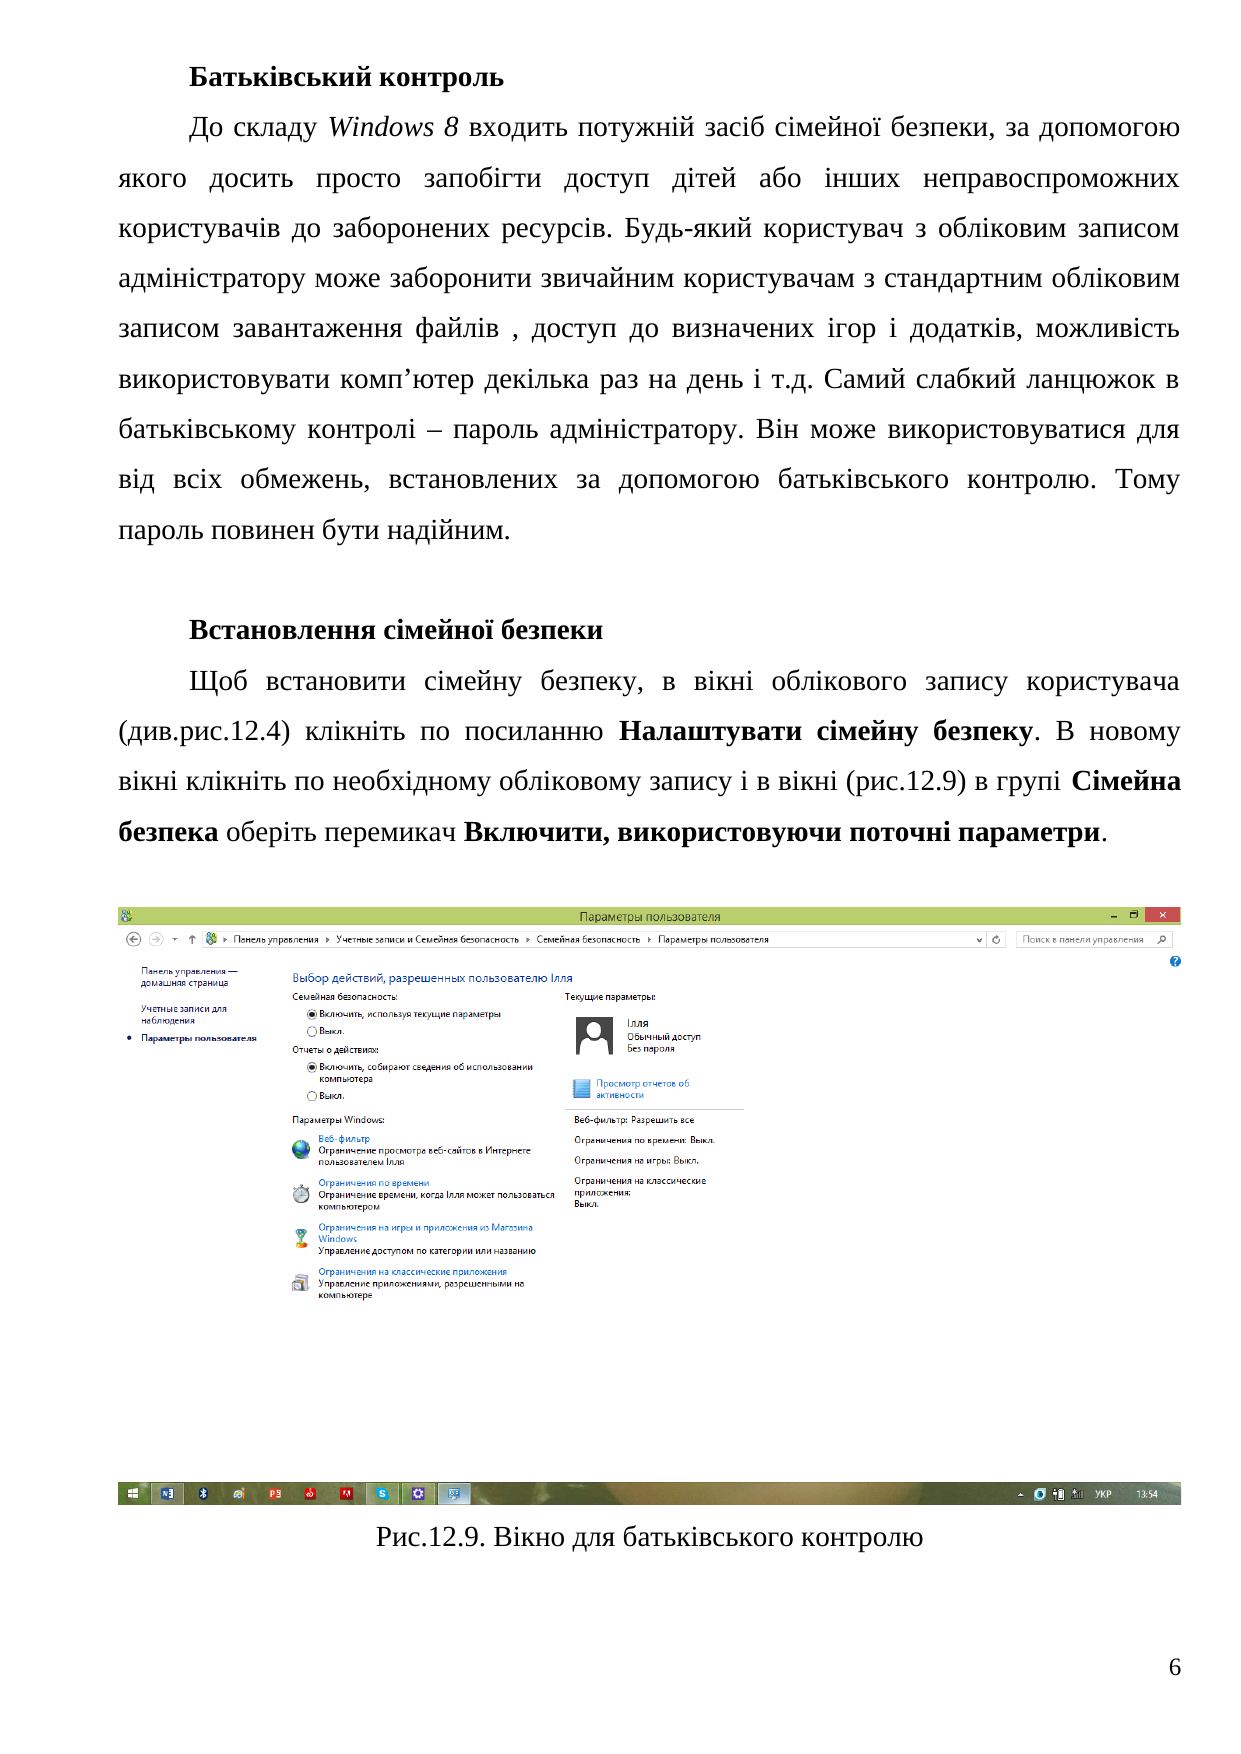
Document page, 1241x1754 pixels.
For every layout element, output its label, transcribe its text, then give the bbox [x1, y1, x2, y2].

text Рис.12.9. Вікно для батьківського контролю [118, 1519, 1181, 1553]
picture [118, 907, 1182, 1505]
text Щоб встановити сімейну безпеку, в вікні облікового запису користувача (див.рис.12.4) клікніть по посиланню Налаштувати сімейну безпеку. В новому вікні клікніть по необхідному обліковому запису і в вікні (рис.12.9) в групі Сімейна безпека оберіть перемикач Включити, використовуючи поточні параметри. [118, 663, 1181, 847]
text Встановлення сімейної безпеки [118, 612, 1181, 646]
text До складу Windows 8 входить потужній засіб сімейної безпеки, за допомогою якого досить просто запобігти доступ дітей або інших неправоспроможних користувачів до заборонених ресурсів. Будь-який користувач з обліковим записом адміністратору може заборонити звичайним користувачам з стандартним обліковим записом завантаження файлів , доступ до визначених ігор і додатків, можливість використовувати комп’ютер декілька раз на день і т.д. Самий слабкий ланцюжок в батьківському контролі – пароль адміністратору. Він може використовуватися для від всіх обмежень, встановлених за допомогою батьківського контролю. Тому пароль повинен бути надійним. [118, 109, 1181, 545]
text Батьківський контроль [118, 59, 1181, 93]
